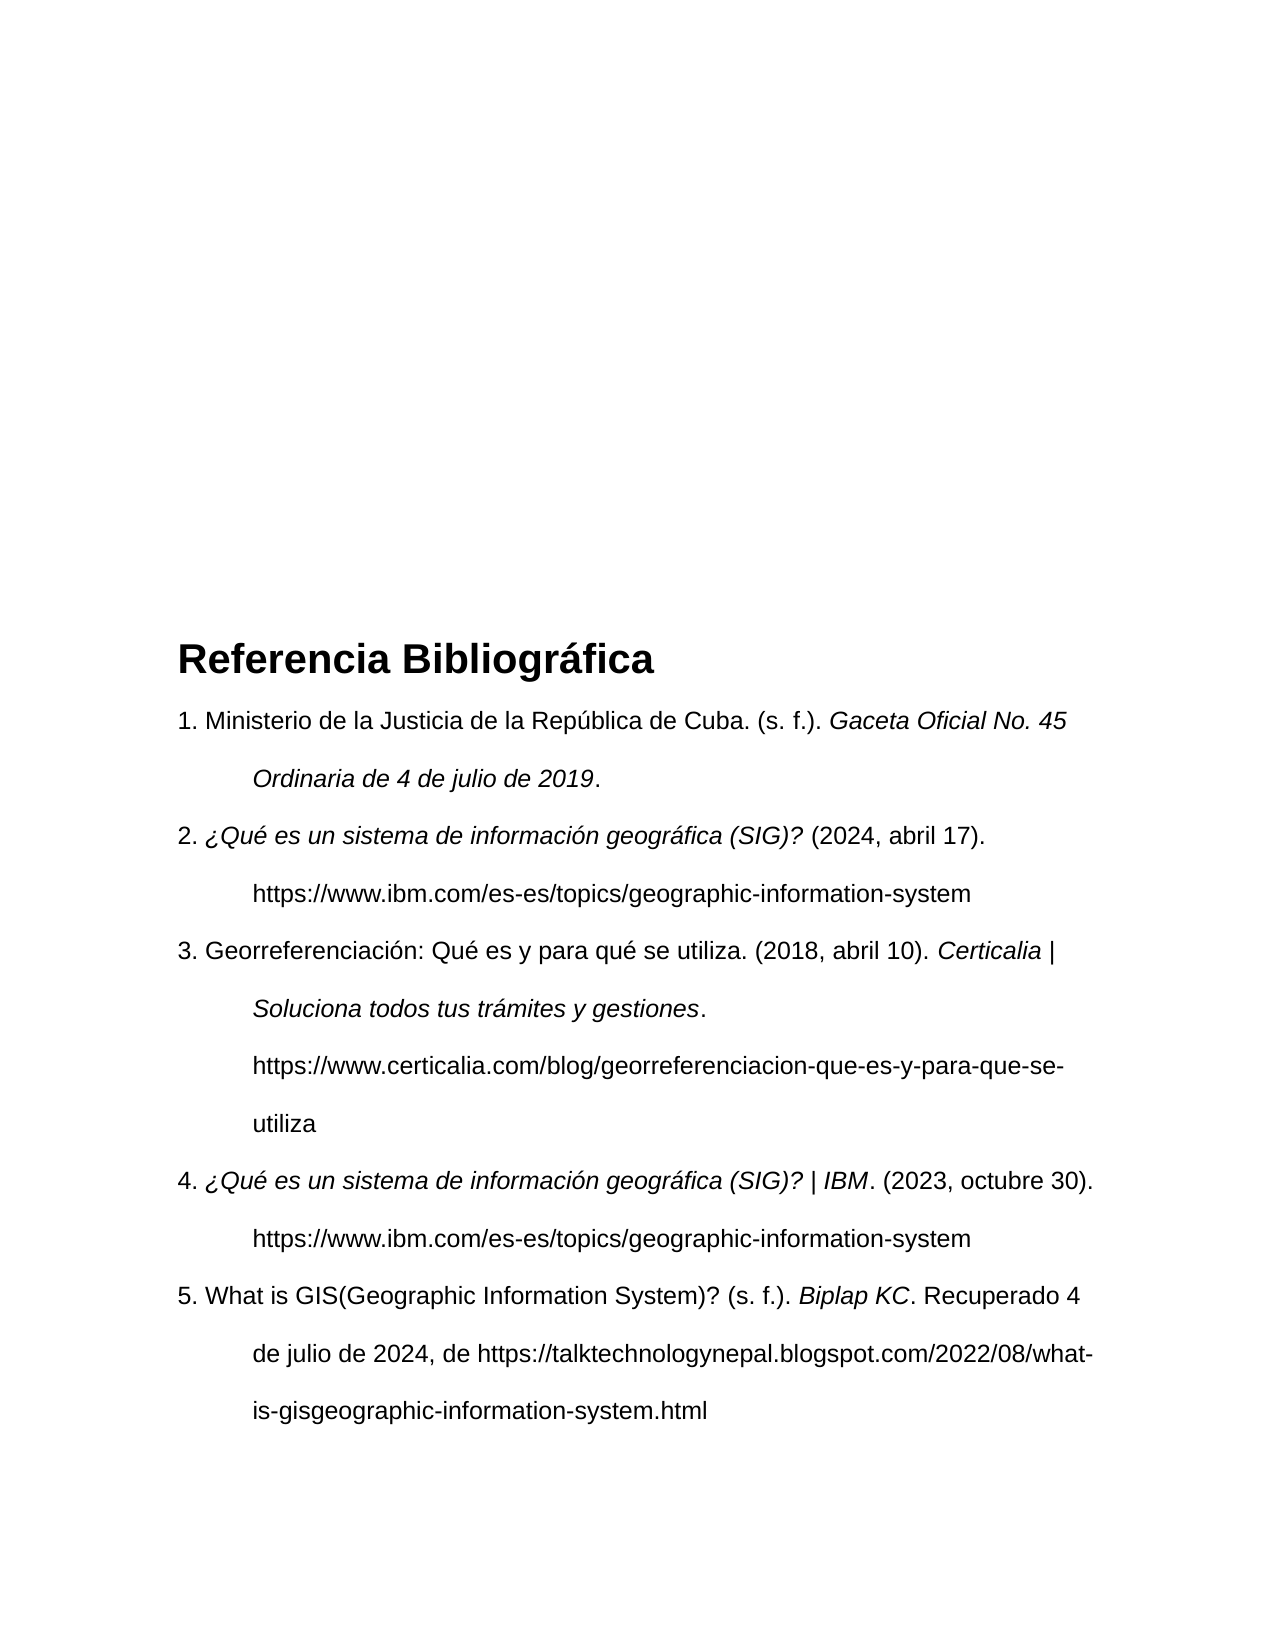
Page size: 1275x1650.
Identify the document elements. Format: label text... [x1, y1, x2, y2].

subtitle Referencia Bibliográfica [177, 634, 1098, 682]
text 1. Ministerio de la Justicia de la República de Cuba. (s. f.). Gaceta Oficial No. 45 Ordinaria de 4 de julio de 2019. [177, 706, 1098, 792]
text 5. What is GIS(Geographic Information System)? (s. f.). Biplap KC. Recuperado 4 de julio de 2024, de https://talktechnologynepal.blogspot.com/2022/08/what-is-gisgeographic-information-system.html [177, 1281, 1098, 1425]
text 4. ¿Qué es un sistema de información geográfica (SIG)? | IBM. (2023, octubre 30). https://www.ibm.com/es-es/topics/geographic-information-system [177, 1166, 1098, 1252]
text 3. Georreferenciación: Qué es y para qué se utiliza. (2018, abril 10). Certicalia | Soluciona todos tus trámites y gestiones. https://www.certicalia.com/blog/georreferenciacion-que-es-y-para-que-se-utiliza [177, 936, 1098, 1137]
text 2. ¿Qué es un sistema de información geográfica (SIG)? (2024, abril 17). https://www.ibm.com/es-es/topics/geographic-information-system [177, 821, 1098, 907]
